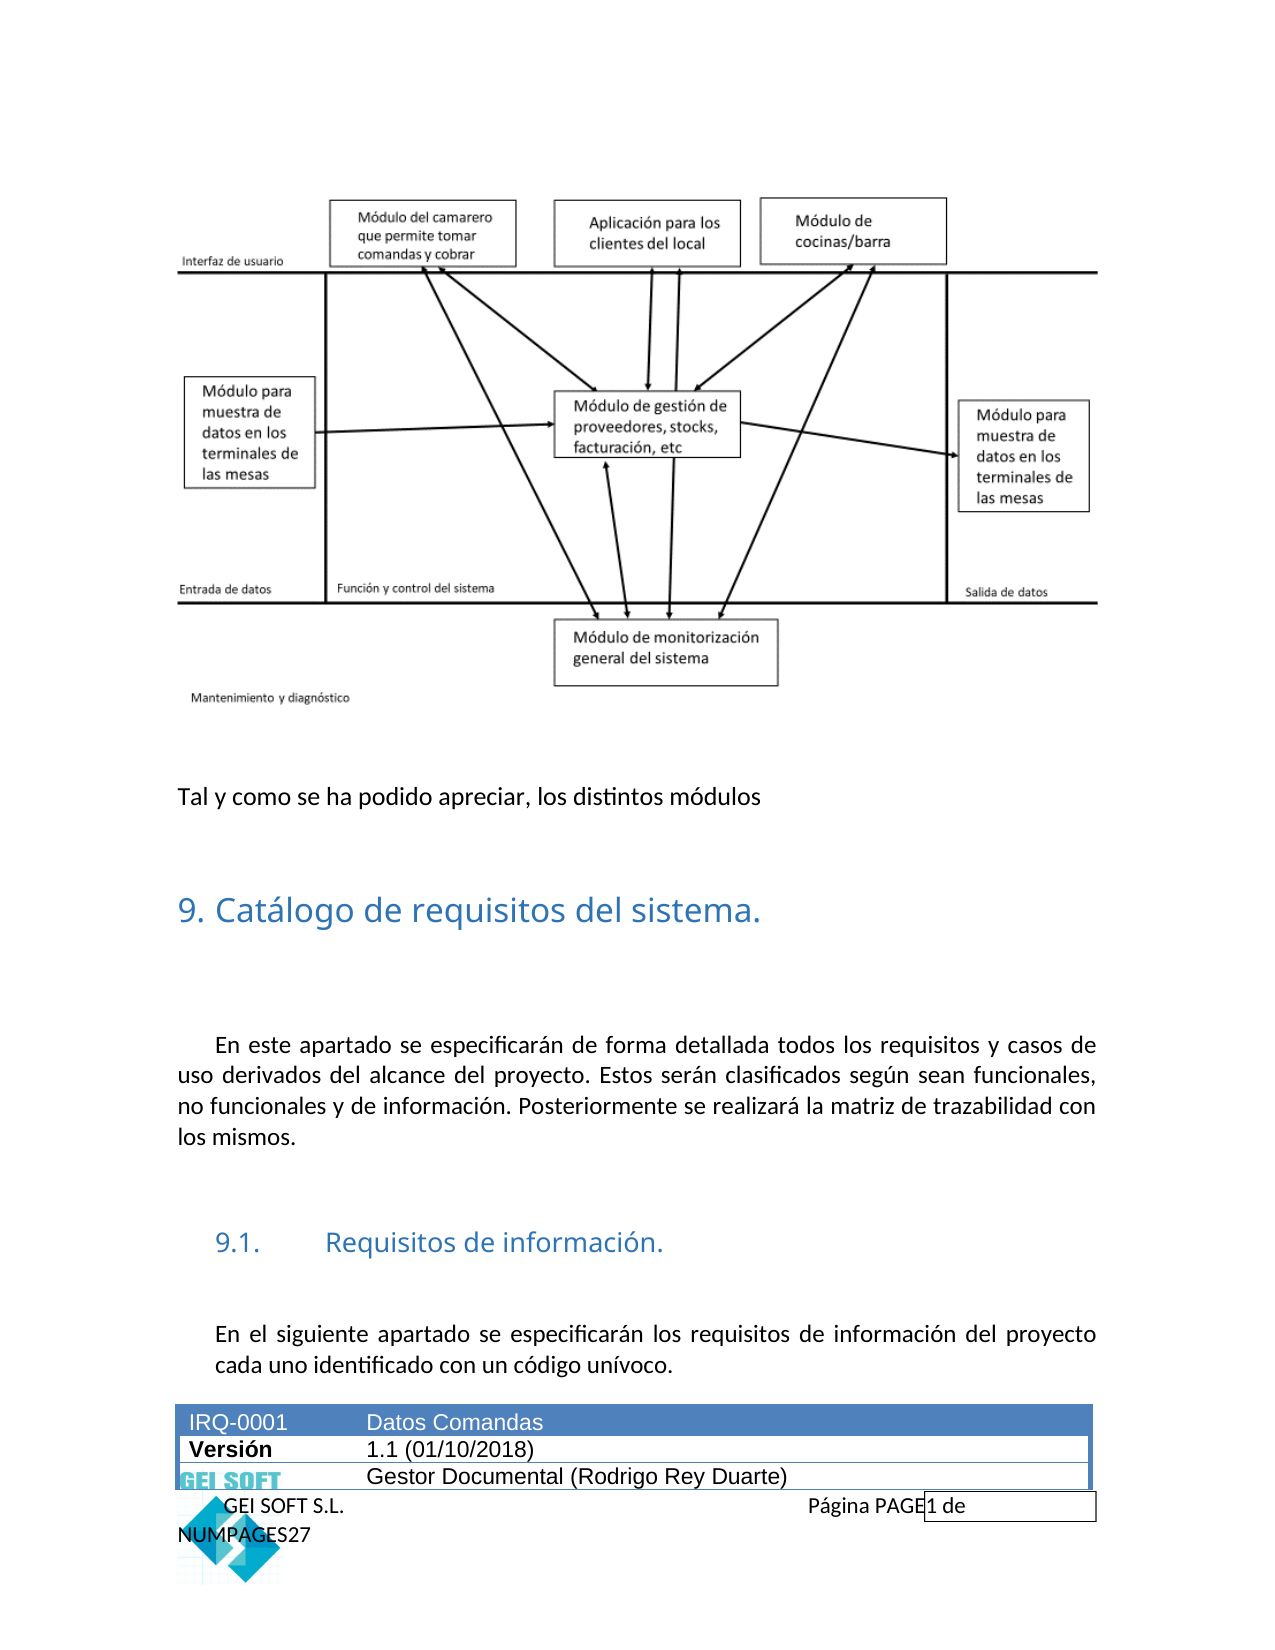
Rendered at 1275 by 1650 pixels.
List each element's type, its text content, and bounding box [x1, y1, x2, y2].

table_header IRQ-0001 [180, 1409, 355, 1435]
table_cell Gestor Documental (Rodrigo Rey Duarte) [355, 1463, 1088, 1489]
text En este apartado se especificarán de forma detallada todos los requisitos y casos de uso derivados del alcance del proyecto. Estos serán clasificados según sean funcionales, no funcionales y de información. Posteriormente se realizará la matriz de trazabilidad con los mismos. [177, 1029, 1098, 1151]
table_cell Autores [180, 1463, 355, 1489]
text Tal y como se ha podido apreciar, los distintos módulos [177, 780, 1098, 812]
picture [273, 1500, 282, 1511]
picture [177, 1490, 284, 1585]
text En el siguiente apartado se especificarán los requisitos de información del proyecto cada uno identificado con un código unívoco. [215, 1318, 1098, 1379]
picture [177, 194, 1098, 713]
subtitle Requisitos de información. [215, 1223, 1098, 1260]
table_header Datos Comandas [355, 1409, 1088, 1435]
table_cell 1.1 (01/10/2018) [355, 1436, 1088, 1462]
subtitle Catálogo de requisitos del sistema. [177, 886, 1098, 932]
picture [924, 1491, 1098, 1523]
table_cell Versión [180, 1436, 355, 1462]
